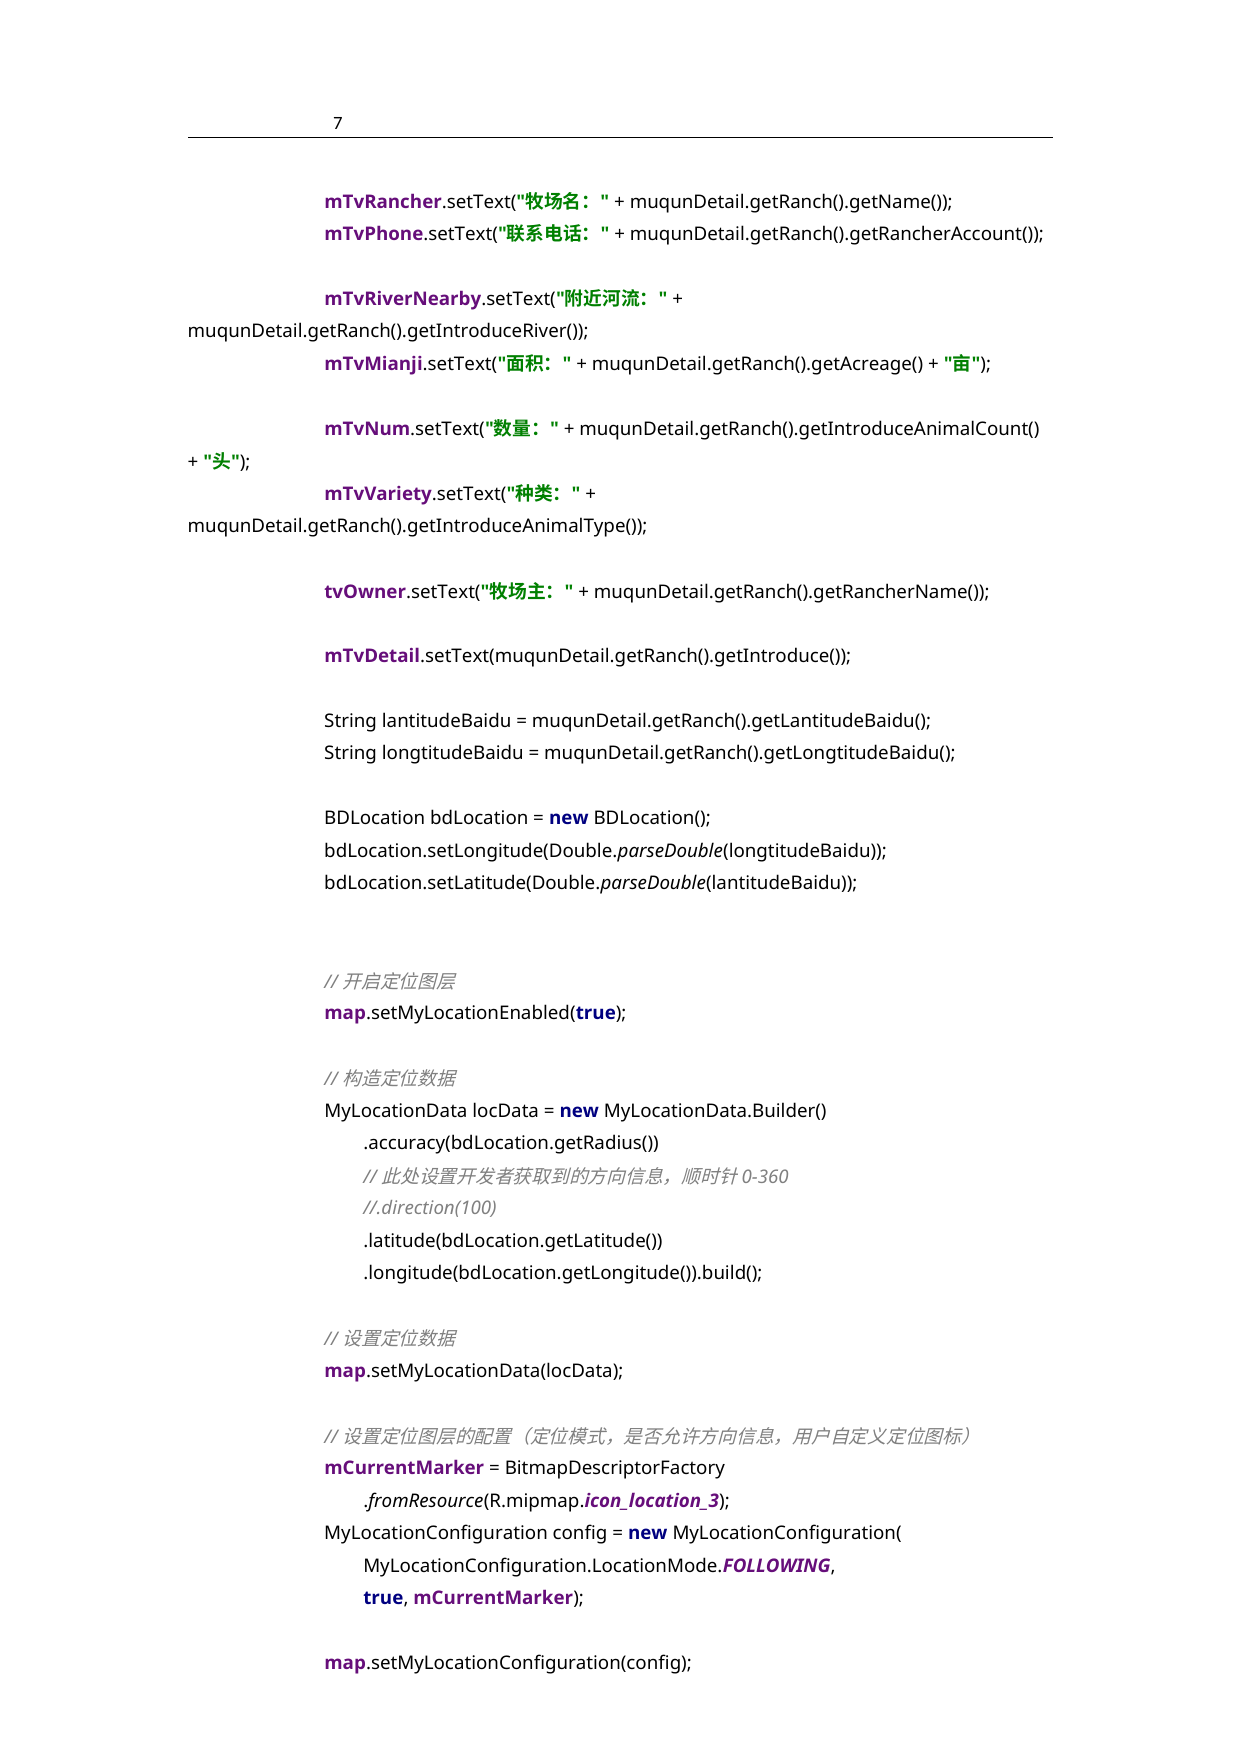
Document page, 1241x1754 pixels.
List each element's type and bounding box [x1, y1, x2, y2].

text [187, 151, 1053, 1679]
